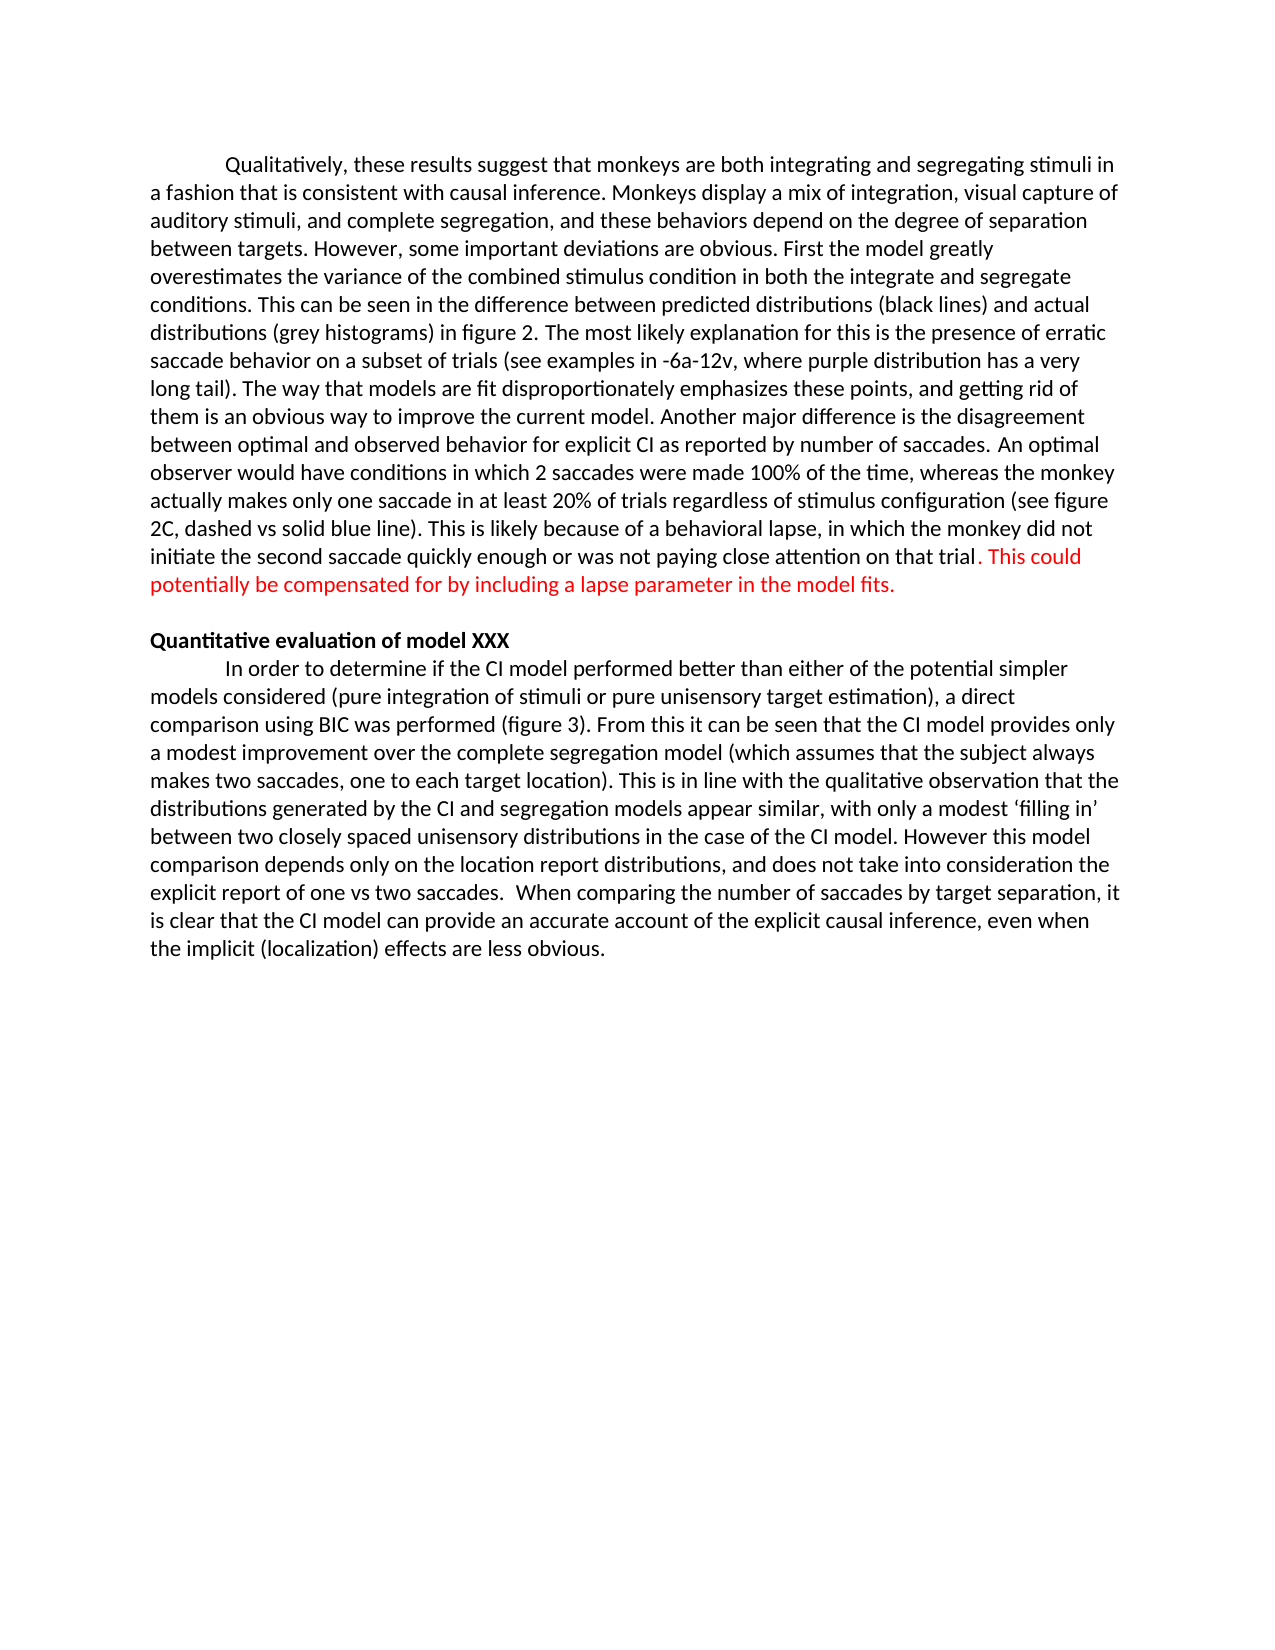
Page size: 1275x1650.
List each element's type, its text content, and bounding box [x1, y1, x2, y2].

text Qualitatively, these results suggest that monkeys are both integrating and segregating stimuli in a fashion that is consistent with causal inference. Monkeys display a mix of integration, visual capture of auditory stimuli, and complete segregation, and these behaviors depend on the degree of separation between targets. However, some important deviations are obvious. First the model greatly overestimates the variance of the combined stimulus condition in both the integrate and segregate conditions. This can be seen in the difference between predicted distributions (black lines) and actual distributions (grey histograms) in figure 2. The most likely explanation for this is the presence of erratic saccade behavior on a subset of trials (see examples in -6a-12v, where purple distribution has a very long tail). The way that models are fit disproportionately emphasizes these points, and getting rid of them is an obvious way to improve the current model. Another major difference is the disagreement between optimal and observed behavior for explicit CI as reported by number of saccades. An optimal observer would have conditions in which 2 saccades were made 100% of the time, whereas the monkey actually makes only one saccade in at least 20% of trials regardless of stimulus configuration (see figure 2C, dashed vs solid blue line). This is likely because of a behavioral lapse, in which the monkey did not initiate the second saccade quickly enough or was not paying close attention on that trial. This could potentially be compensated for by including a lapse parameter in the model fits. [150, 150, 1125, 598]
text Quantitative evaluation of model XXX [150, 626, 1125, 654]
text In order to determine if the CI model performed better than either of the potential simpler models considered (pure integration of stimuli or pure unisensory target estimation), a direct comparison using BIC was performed (figure 3). From this it can be seen that the CI model provides only a modest improvement over the complete segregation model (which assumes that the subject always makes two saccades, one to each target location). This is in line with the qualitative observation that the distributions generated by the CI and segregation models appear similar, with only a modest ‘filling in’ between two closely spaced unisensory distributions in the case of the CI model. However this model comparison depends only on the location report distributions, and does not take into consideration the explicit report of one vs two saccades. When comparing the number of saccades by target separation, it is clear that the CI model can provide an accurate account of the explicit causal inference, even when the implicit (localization) effects are less obvious. [150, 654, 1125, 963]
